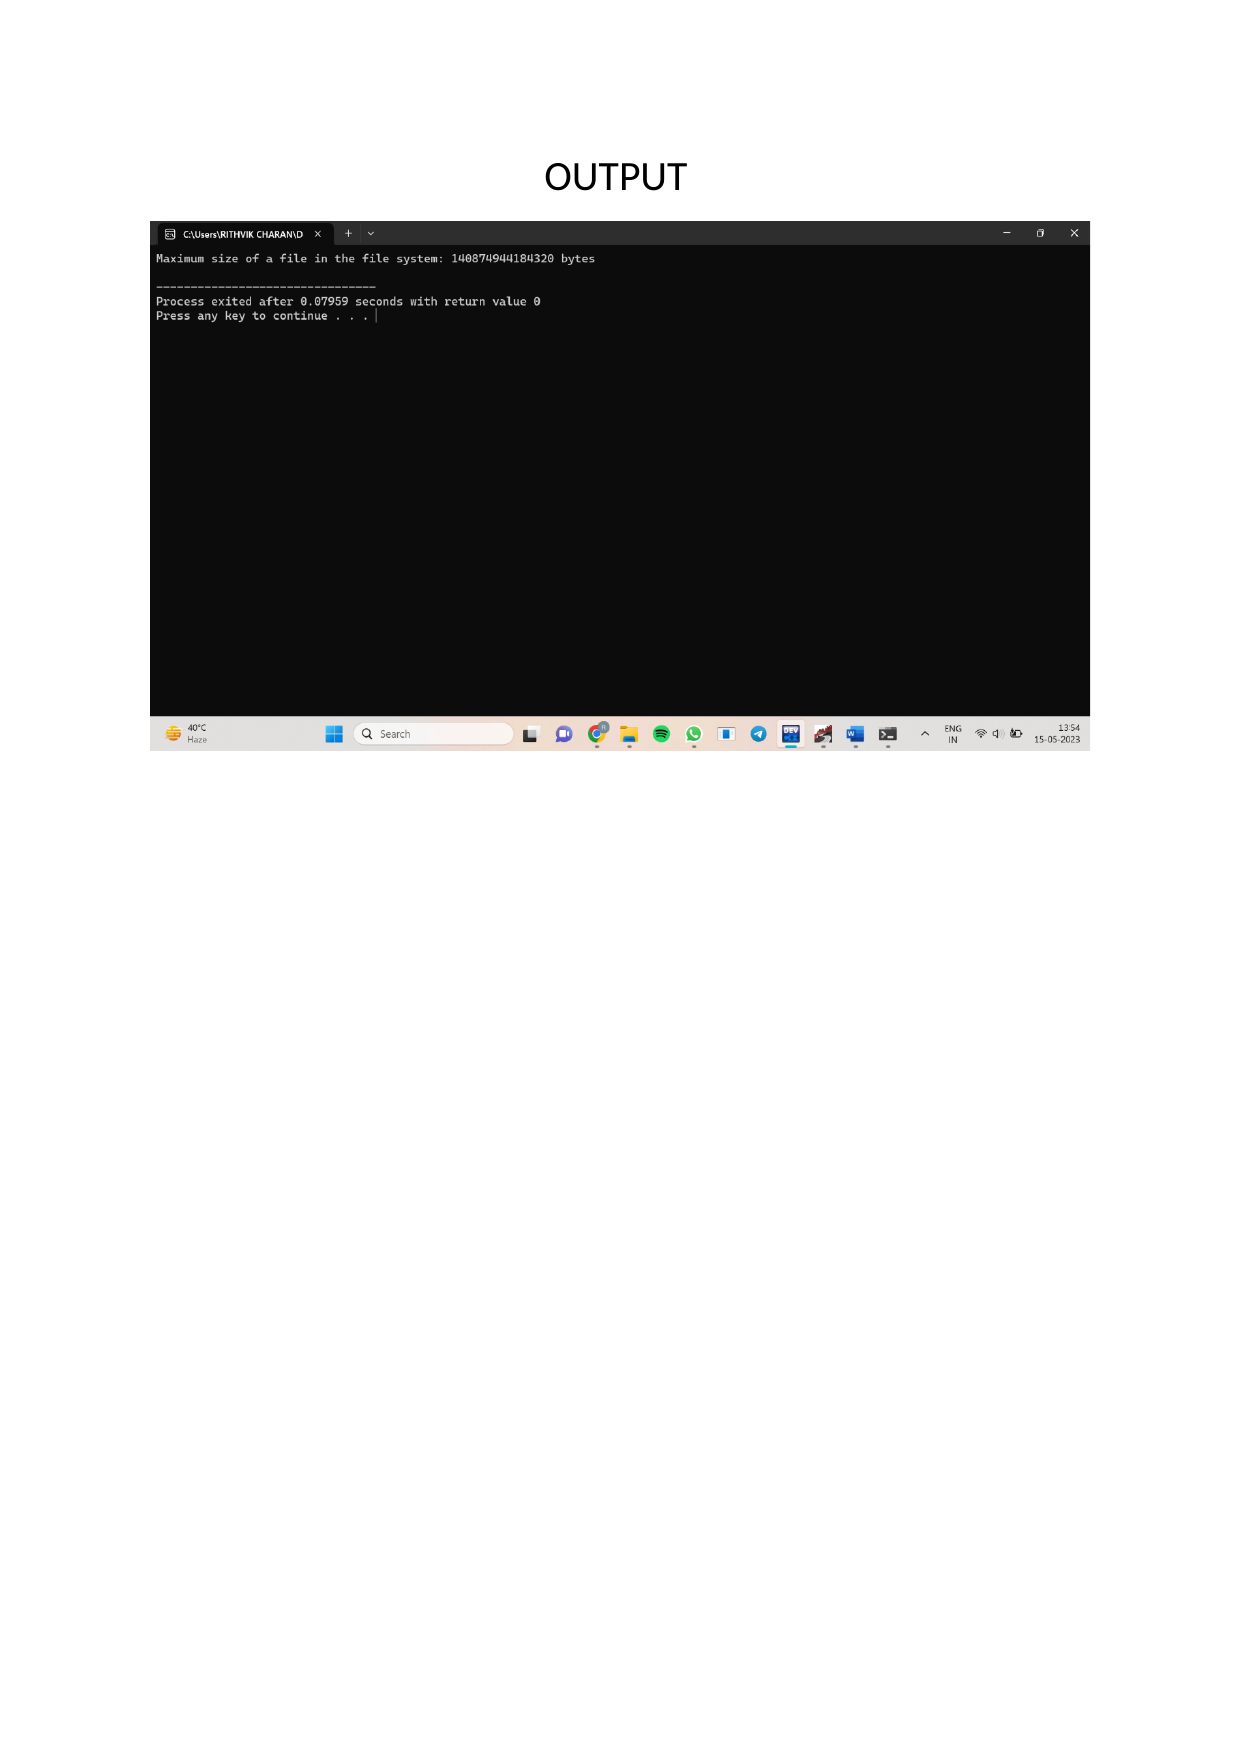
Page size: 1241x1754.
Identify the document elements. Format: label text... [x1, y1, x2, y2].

text OUTPUT [150, 150, 1090, 201]
picture [150, 221, 1091, 751]
